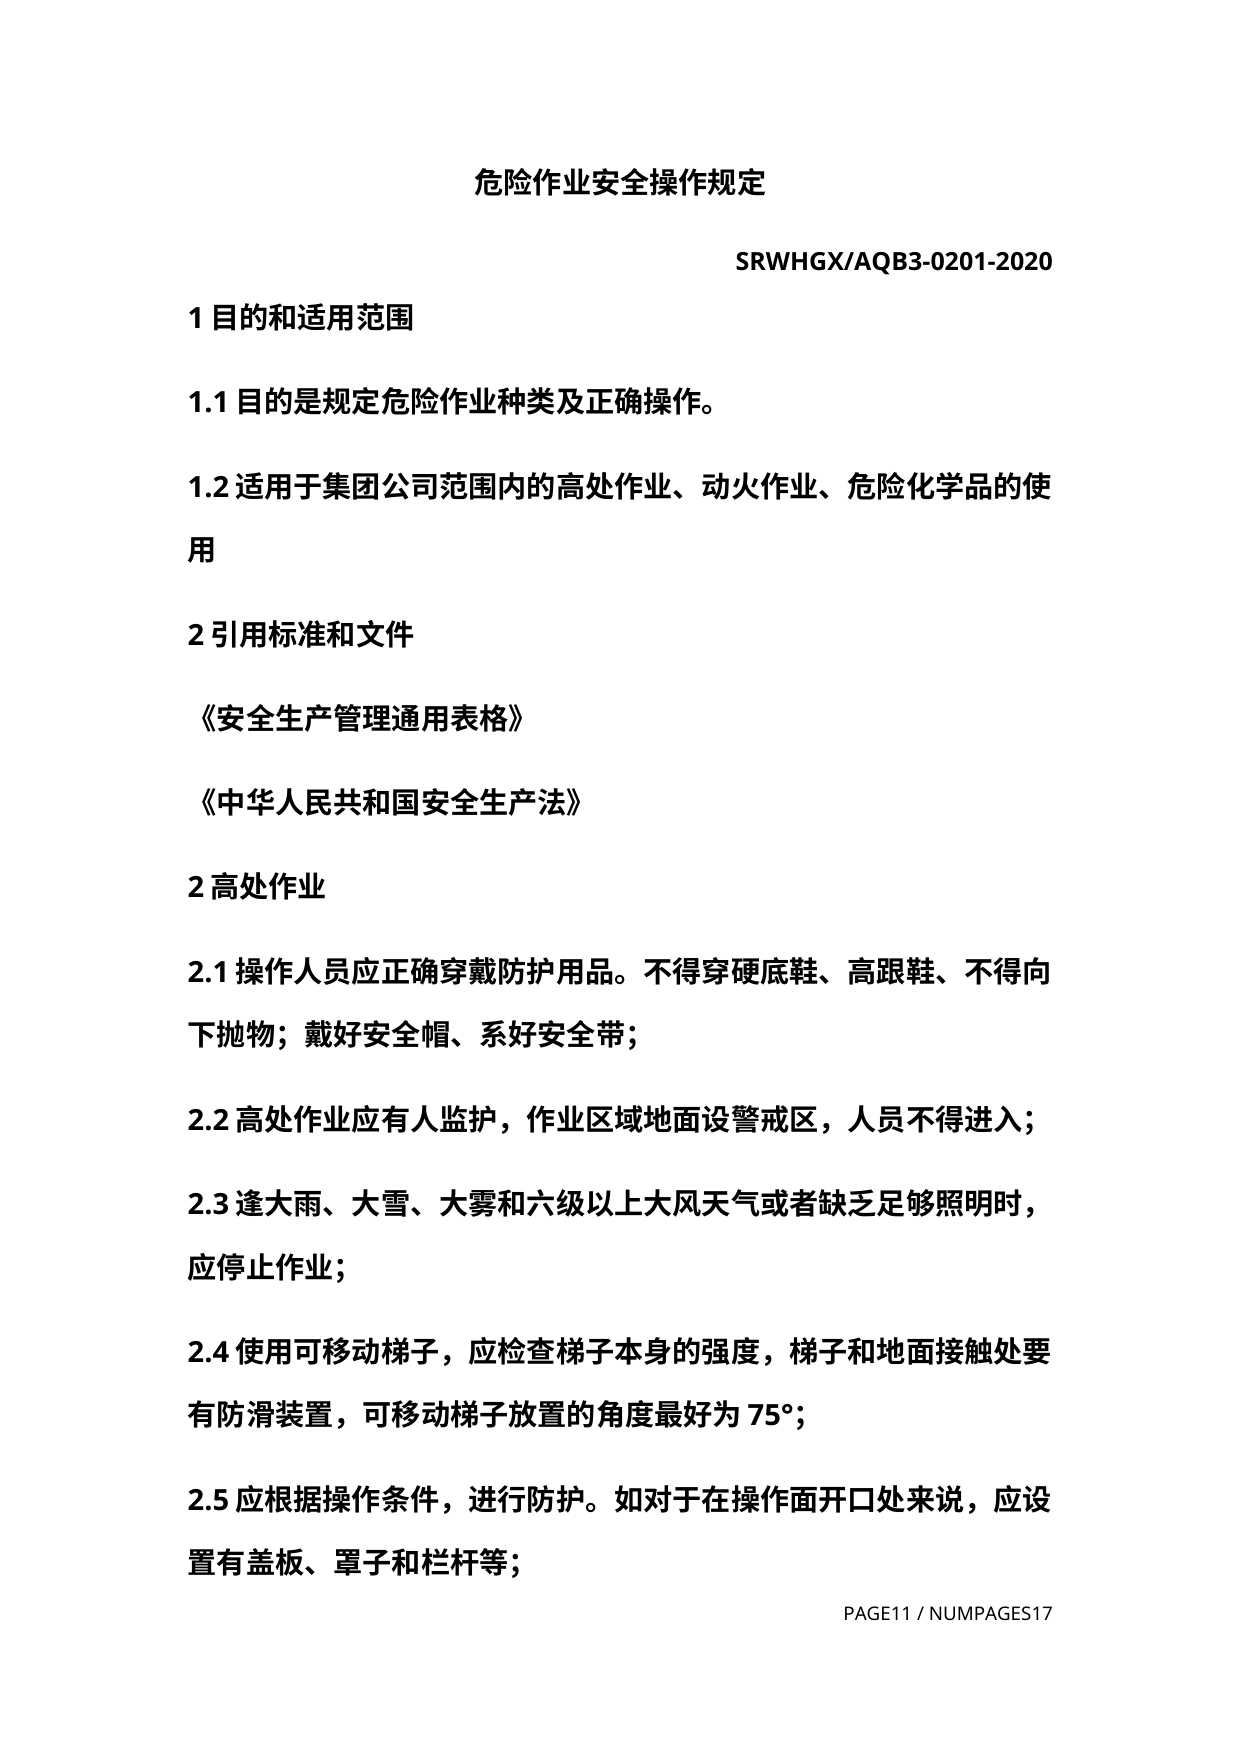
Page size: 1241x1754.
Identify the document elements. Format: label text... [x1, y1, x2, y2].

text 2.2高处作业应有人监护，作业区域地面设警戒区，人员不得进入； [187, 1096, 1053, 1139]
text 《安全生产管理通用表格》 [187, 696, 1053, 738]
text SRWHGX/AQB3-0201-2020 [187, 243, 1053, 278]
text 2.5应根据操作条件，进行防护。如对于在操作面开口处来说，应设置有盖板、罩子和栏杆等； [187, 1476, 1053, 1582]
text 《中华人民共和国安全生产法》 [187, 780, 1053, 822]
text 2.4使用可移动梯子，应检查梯子本身的强度，梯子和地面接触处要有防滑装置，可移动梯子放置的角度最好为75°； [187, 1328, 1053, 1434]
text 2.3逢大雨、大雪、大雾和六级以上大风天气或者缺乏足够照明时，应停止作业； [187, 1181, 1053, 1286]
text 2.1操作人员应正确穿戴防护用品。不得穿硬底鞋、高跟鞋、不得向下抛物；戴好安全帽、系好安全带； [187, 948, 1053, 1054]
text 2高处作业 [187, 864, 1053, 906]
text 1.2适用于集团公司范围内的高处作业、动火作业、危险化学品的使用 [187, 463, 1053, 569]
text 2引用标准和文件 [187, 611, 1053, 653]
text 1目的和适用范围 [187, 294, 1053, 337]
text 1.1目的是规定危险作业种类及正确操作。 [187, 379, 1053, 421]
text 危险作业安全操作规定 [187, 159, 1053, 202]
